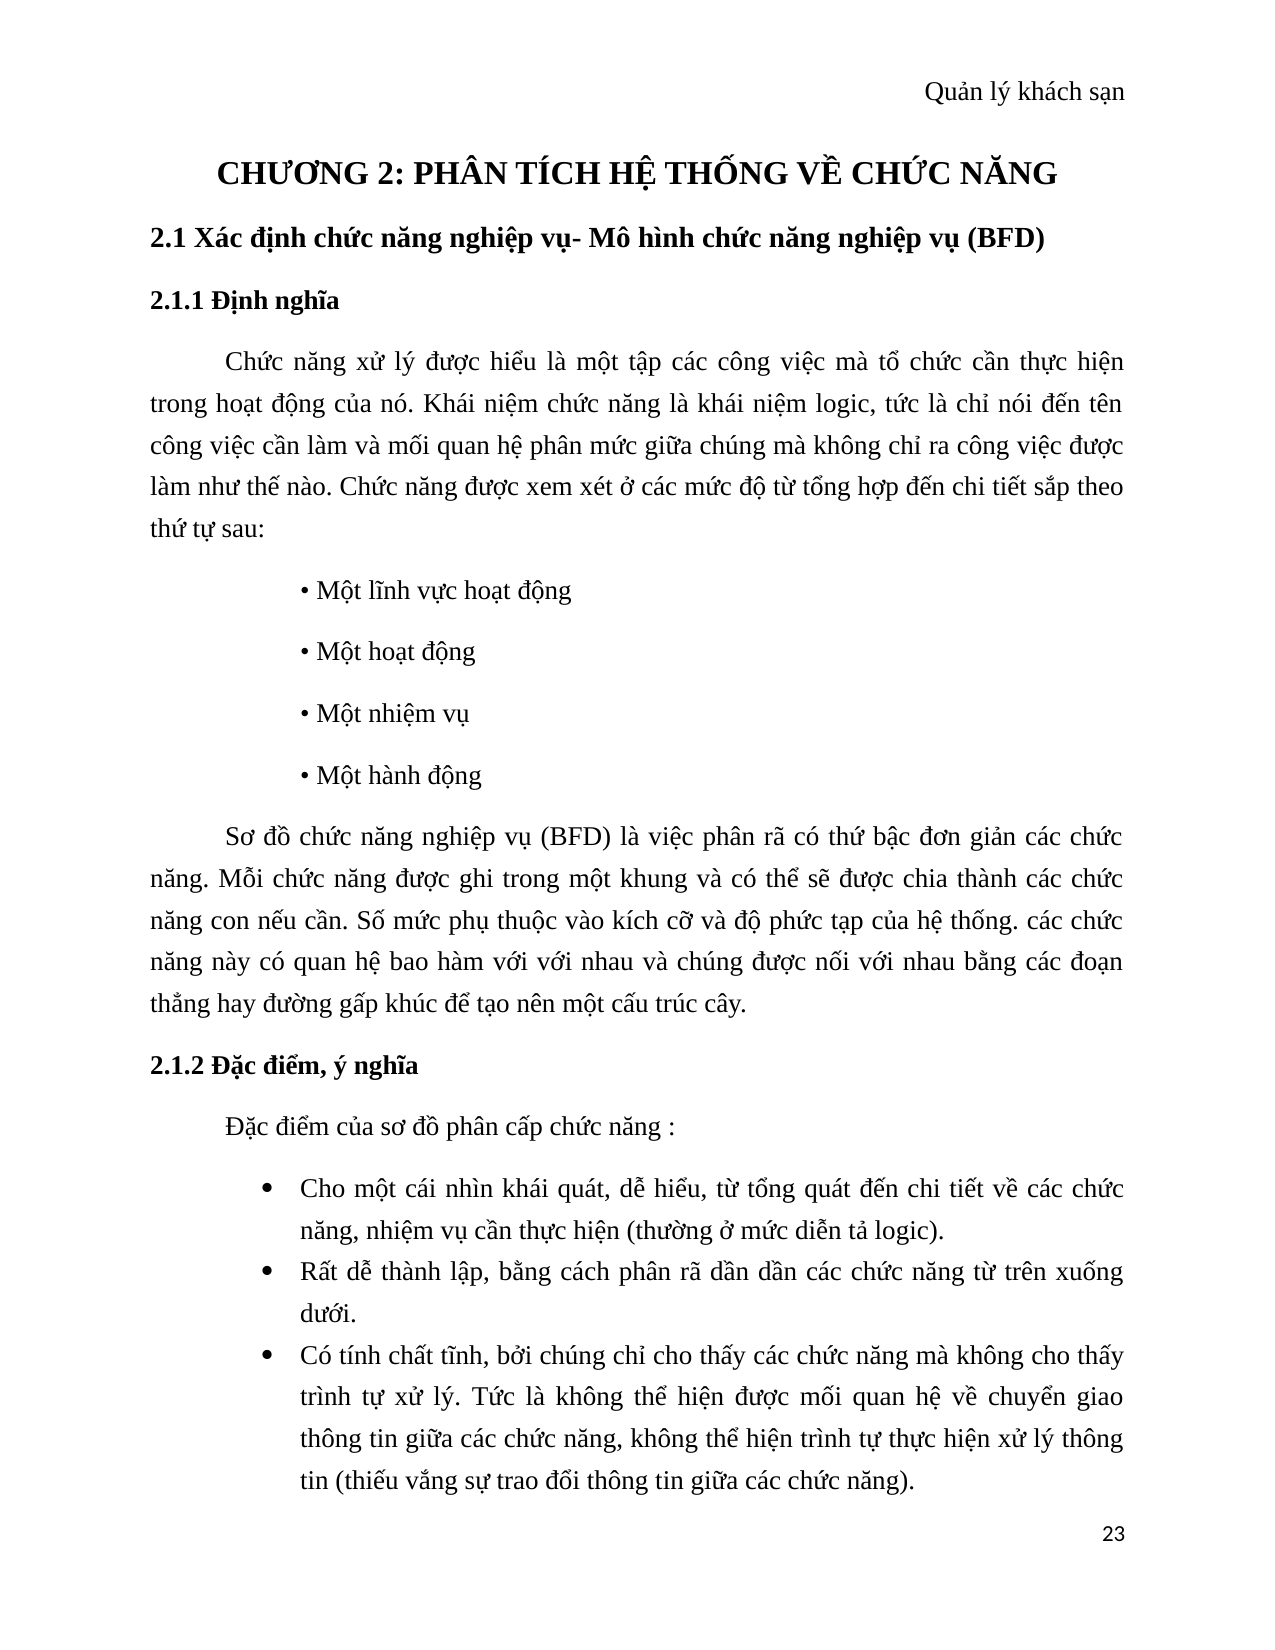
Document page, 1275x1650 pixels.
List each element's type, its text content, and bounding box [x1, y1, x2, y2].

list Cho một cái nhìn khái quát, dễ hiểu, từ tổng quát đến chi tiết về các chức năng, nhiệm vụ cần thực hiện (thường ở mức diễn tả logic). [262, 1162, 1125, 1245]
text Chức năng xử lý được hiểu là một tập các công việc mà tổ chức cần thực hiện trong hoạt động của nó. Khái niệm chức năng là khái niệm logic, tức là chỉ nói đến tên công việc cần làm và mối quan hệ phân mức giữa chúng mà không chỉ ra công việc được làm như thế nào. Chức năng được xem xét ở các mức độ từ tổng hợp đến chi tiết sắp theo thứ tự sau: [150, 335, 1125, 543]
subtitle CHƯƠNG 2: PHÂN TÍCH HỆ THỐNG VỀ CHỨC NĂNG [150, 150, 1125, 192]
text Sơ đồ chức năng nghiệp vụ (BFD) là việc phân rã có thứ bậc đơn giản các chức năng. Mỗi chức năng được ghi trong một khung và có thể sẽ được chia thành các chức năng con nếu cần. Số mức phụ thuộc vào kích cỡ và độ phức tạp của hệ thống. các chức năng này có quan hệ bao hàm với với nhau và chúng được nối với nhau bằng các đoạn thẳng hay đường gấp khúc để tạo nên một cấu trúc cây. [150, 810, 1125, 1018]
list Rất dễ thành lập, bằng cách phân rã dần dần các chức năng từ trên xuống dưới. [262, 1245, 1125, 1328]
text • Một lĩnh vực hoạt động [225, 563, 1125, 605]
text • Một hoạt động [225, 625, 1125, 667]
subtitle 2.1.2 Đặc điểm, ý nghĩa [150, 1038, 1125, 1080]
subtitle 2.1.1 Định nghĩa [150, 273, 1125, 315]
text • Một nhiệm vụ [225, 687, 1125, 728]
subtitle 2.1 Xác định chức năng nghiệp vụ- Mô hình chức năng nghiệp vụ (BFD) [150, 212, 1125, 253]
list Có tính chất tĩnh, bởi chúng chỉ cho thấy các chức năng mà không cho thấy trình tự xử lý. Tức là không thể hiện được mối quan hệ về chuyển giao thông tin giữa các chức năng, không thể hiện trình tự thực hiện xử lý thông tin (thiếu vắng sự trao đổi thông tin giữa các chức năng). [262, 1328, 1125, 1495]
text Đặc điểm của sơ đồ phân cấp chức năng : [150, 1100, 1125, 1142]
text • Một hành động [225, 748, 1125, 790]
